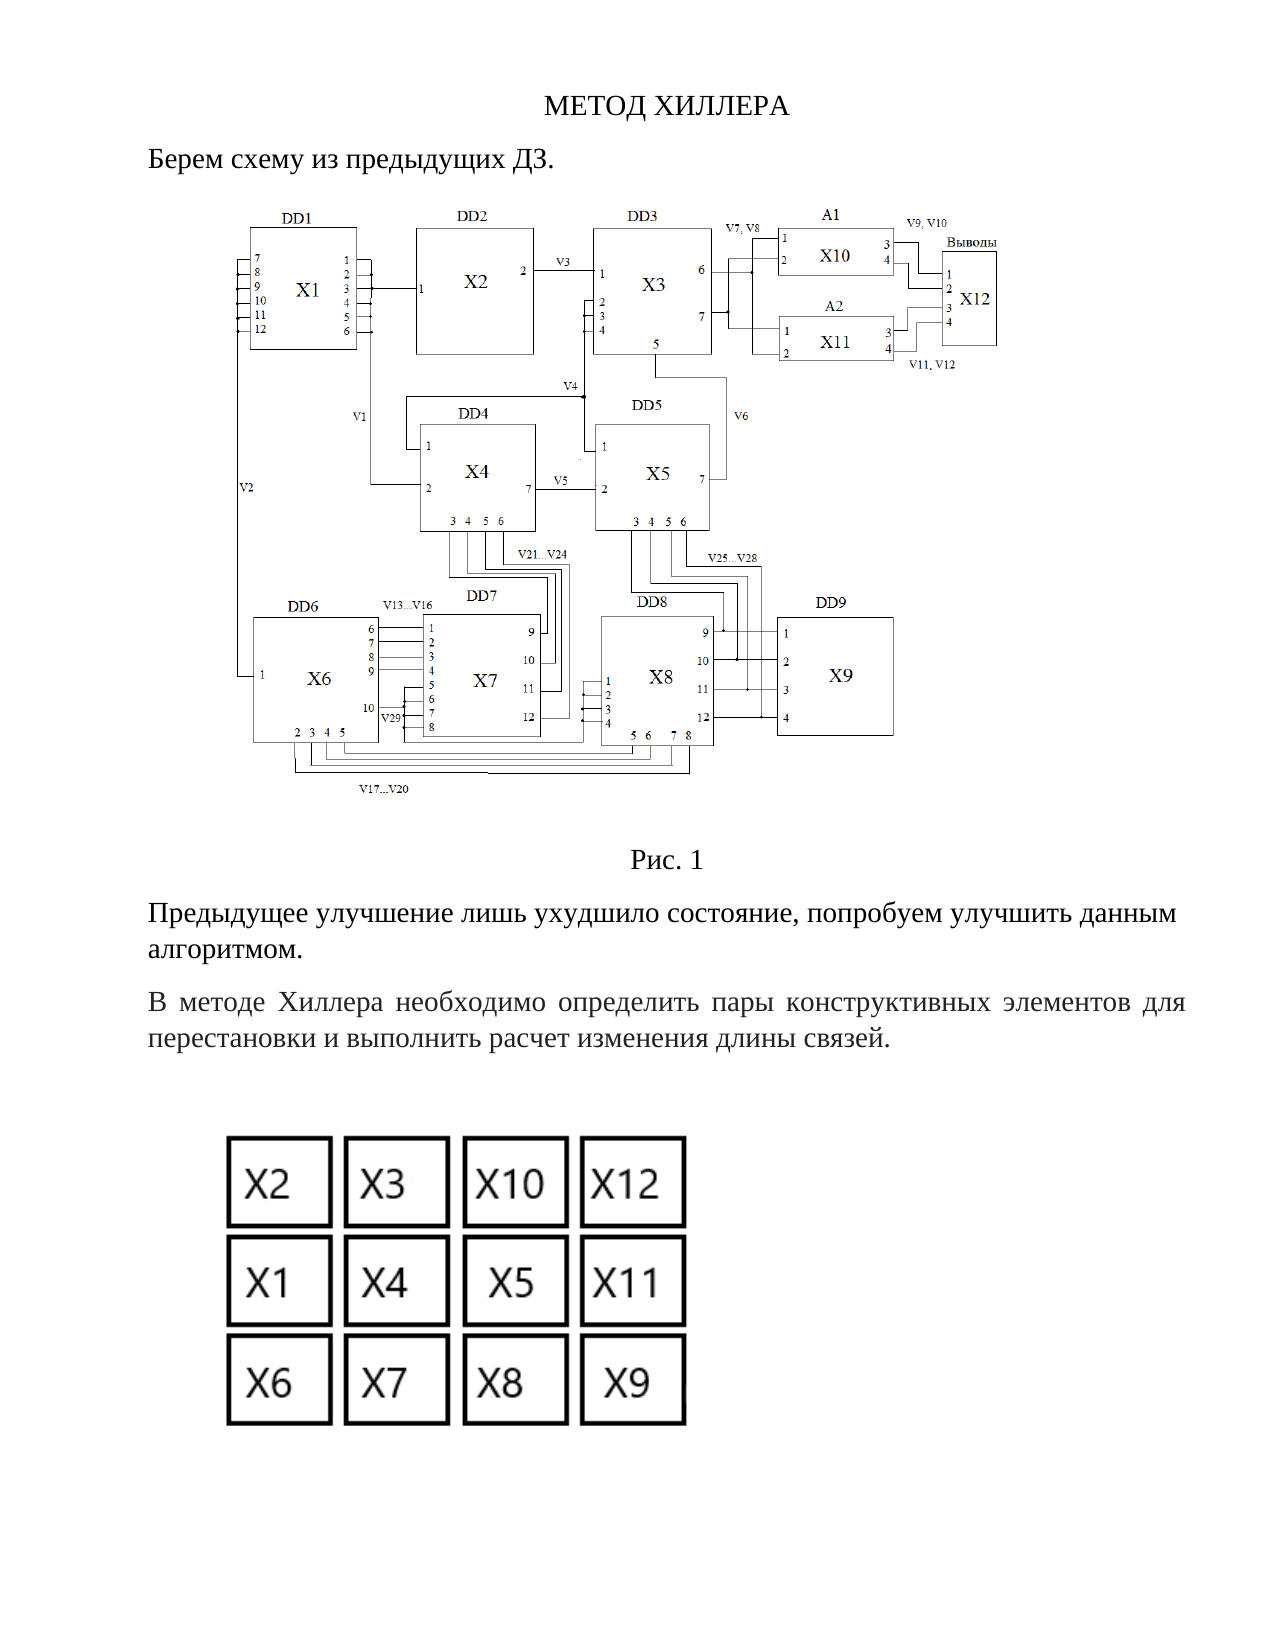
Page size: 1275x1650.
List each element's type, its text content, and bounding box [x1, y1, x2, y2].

text МЕТОД ХИЛЛЕРА [148, 88, 1186, 122]
text В методе Хиллера необходимо определить пары конструктивных элементов для перестановки и выполнить расчет изменения длины связей. [148, 1017, 1186, 1053]
text Предыдущее улучшение лишь ухудшило состояние, попробуем улучшить данным алгоритмом. [148, 895, 1186, 964]
text Берем схему из предыдущих ДЗ. [148, 141, 1186, 175]
text Рис. 1 [148, 842, 1186, 876]
picture [213, 194, 1121, 824]
picture [147, 1072, 782, 1484]
